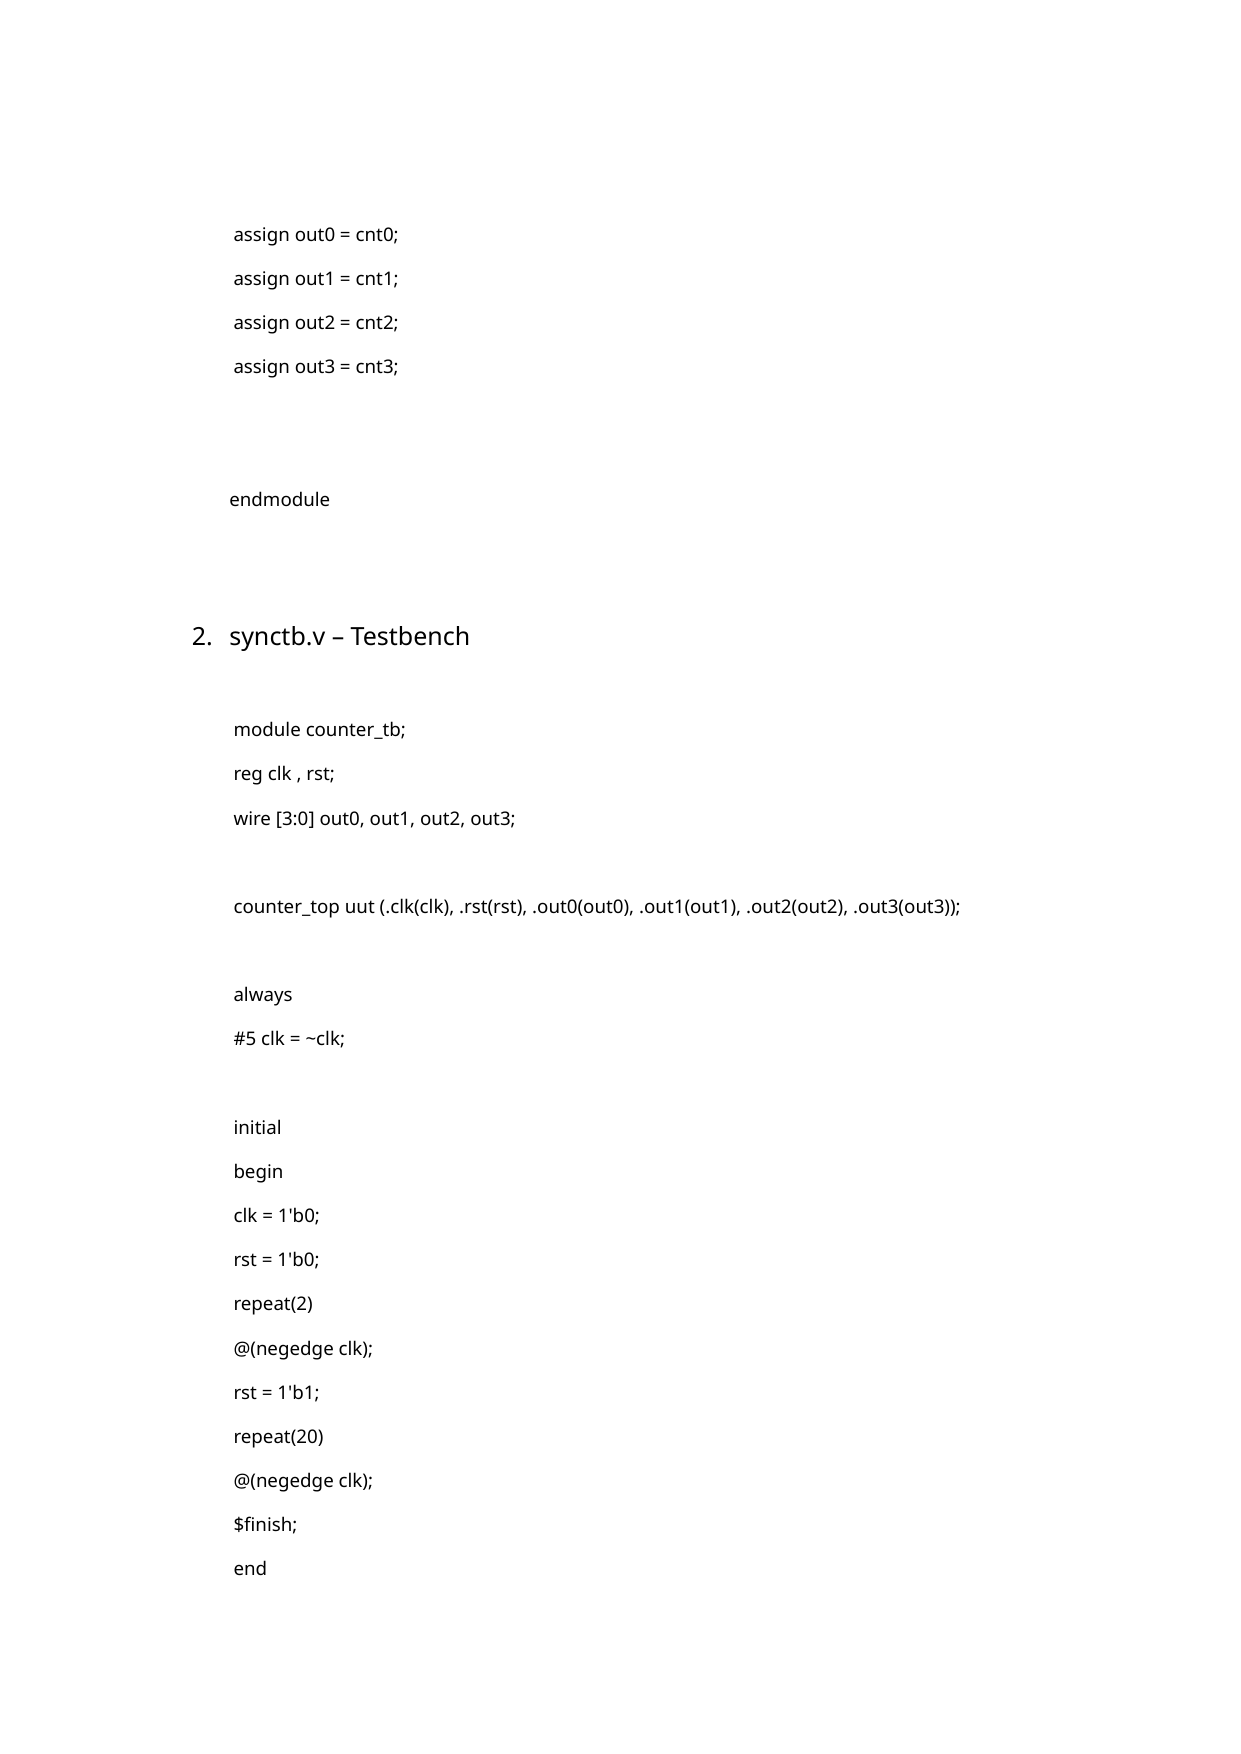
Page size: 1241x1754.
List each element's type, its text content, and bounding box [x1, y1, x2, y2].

list $finish; [233, 1511, 1090, 1537]
list wire [3:0] out0, out1, out2, out3; [233, 805, 1090, 830]
list repeat(2) [233, 1291, 1090, 1316]
list assign out1 = cnt1; [233, 266, 1090, 291]
list assign out3 = cnt3; [233, 354, 1090, 379]
list end [233, 1556, 1090, 1581]
list synctb.v – Testbench [192, 619, 1090, 653]
list clk = 1'b0; [233, 1202, 1090, 1228]
list always [233, 981, 1090, 1007]
list initial [233, 1114, 1090, 1139]
list reg clk , rst; [233, 761, 1090, 786]
list module counter_tb; [233, 716, 1090, 742]
list @(negedge clk); [233, 1467, 1090, 1493]
list @(negedge clk); [233, 1335, 1090, 1360]
list rst = 1'b1; [233, 1379, 1090, 1404]
list #5 clk = ~clk; [233, 1026, 1090, 1051]
list assign out0 = cnt0; [233, 221, 1090, 247]
list assign out2 = cnt2; [233, 310, 1090, 335]
list rst = 1'b0; [233, 1246, 1090, 1272]
list endmodule [229, 486, 1090, 512]
list counter_top uut (.clk(clk), .rst(rst), .out0(out0), .out1(out1), .out2(out2), .out3(out3)); [233, 893, 1090, 919]
list repeat(20) [233, 1423, 1090, 1449]
list begin [233, 1158, 1090, 1184]
